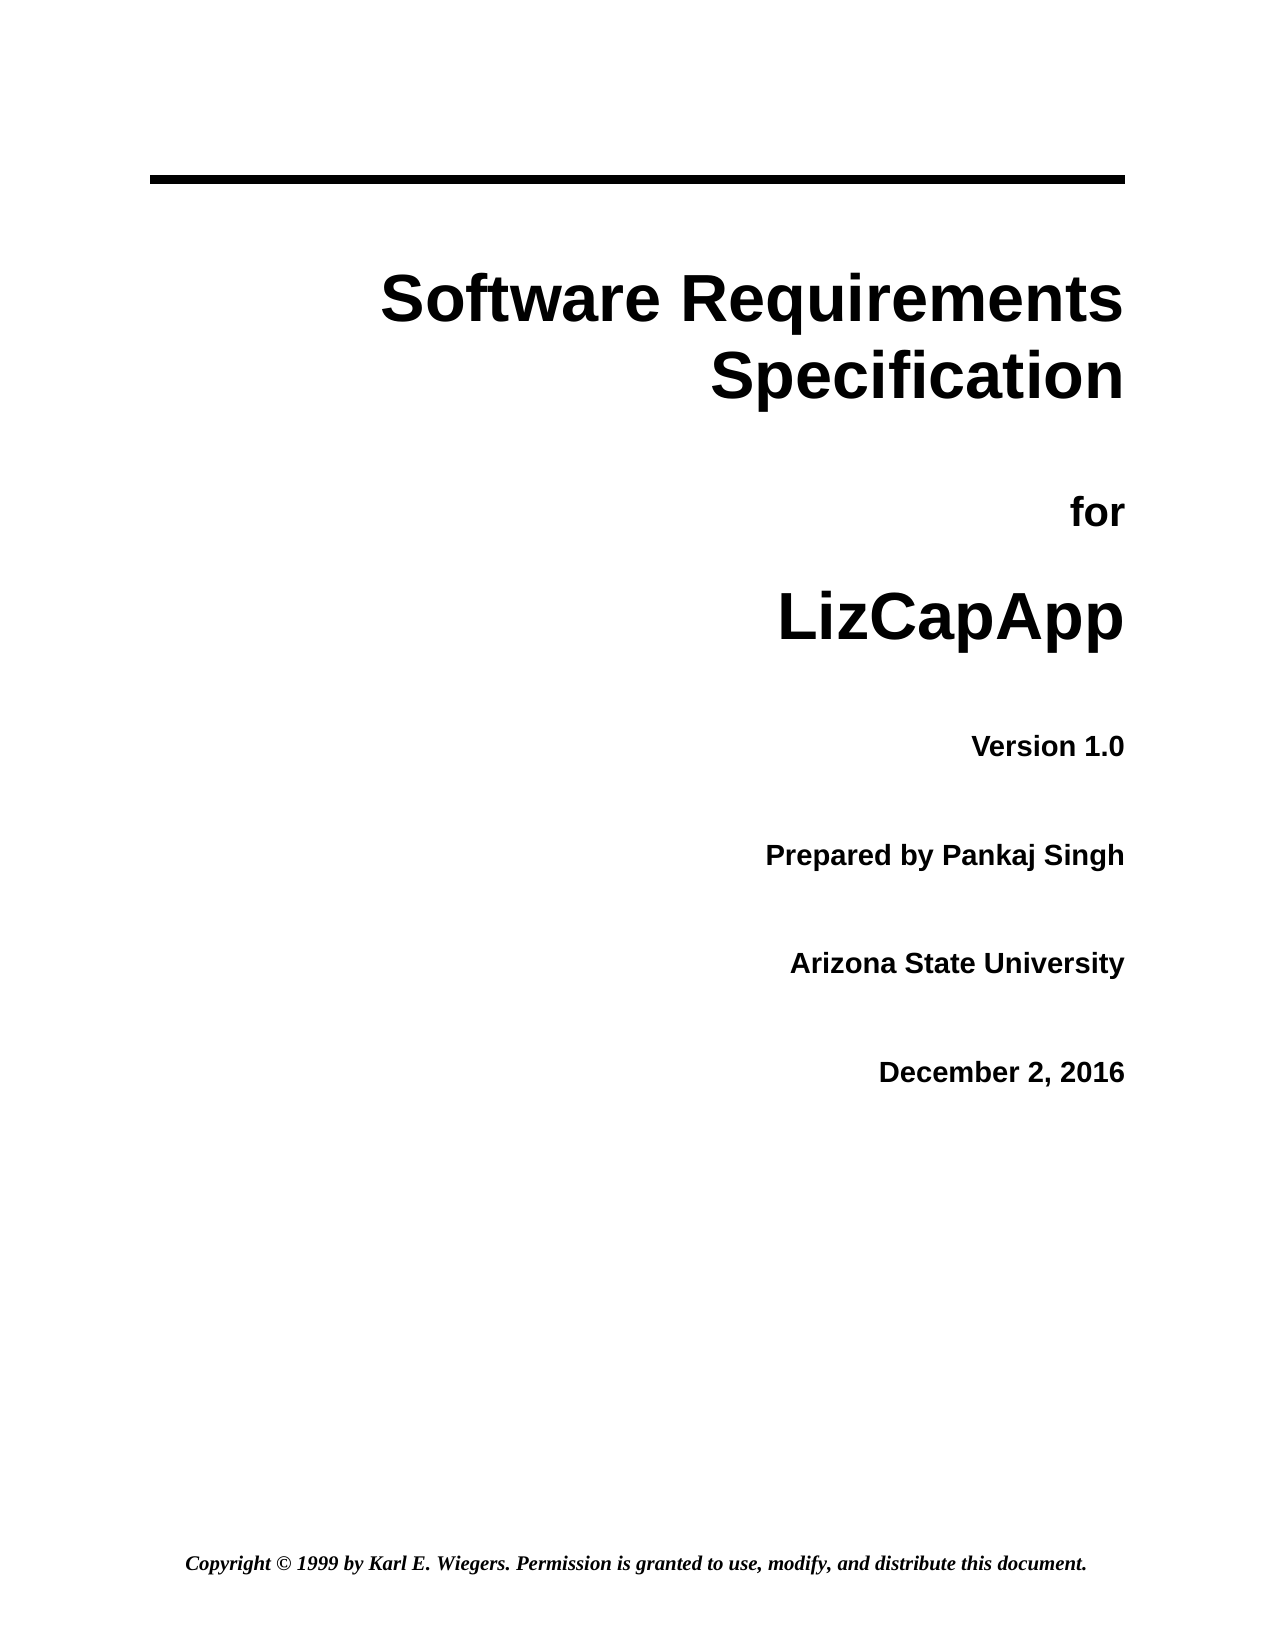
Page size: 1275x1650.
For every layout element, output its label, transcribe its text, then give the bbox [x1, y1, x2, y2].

text Prepared by Pankaj Singh [150, 837, 1125, 871]
text Version 1.0 [150, 729, 1125, 762]
text Arizona State University [150, 946, 1125, 979]
title LizCapApp [150, 577, 1125, 654]
text December 2, 2016 [150, 1054, 1125, 1088]
title Software Requirements Specification [150, 259, 1125, 413]
title for [150, 488, 1125, 536]
